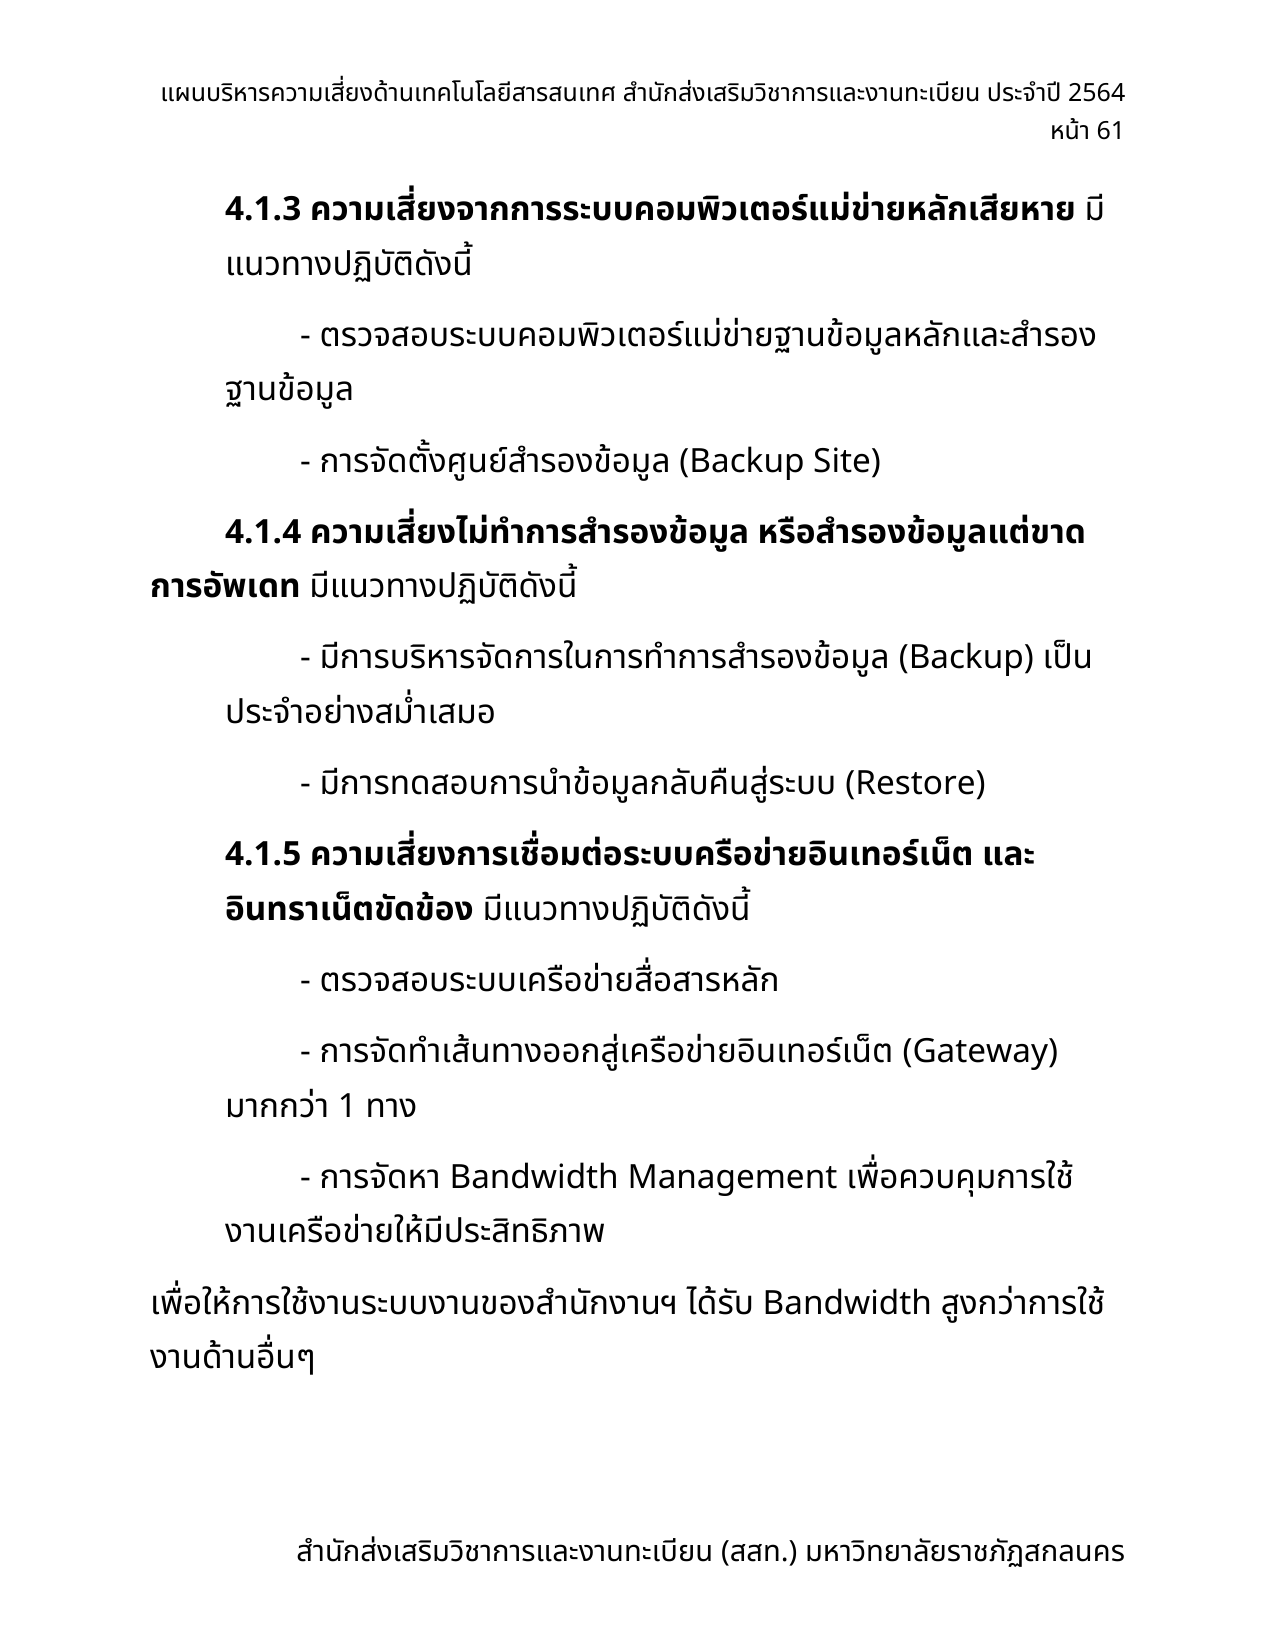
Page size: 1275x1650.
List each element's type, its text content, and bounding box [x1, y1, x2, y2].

text - การจัดตั้งศูนย์สำรองข้อมูล (Backup Site) [225, 436, 1125, 487]
text - การจัดทำเส้นทางออกสู่เครือข่ายอินเทอร์เน็ต (Gateway) มากกว่า 1 ทาง [225, 1027, 1125, 1132]
text - มีการบริหารจัดการในการทำการสำรองข้อมูล (Backup) เป็นประจำอย่างสม่ำเสมอ [225, 633, 1125, 738]
text - ตรวจสอบระบบเครือข่ายสื่อสารหลัก [225, 956, 1125, 1006]
text - ตรวจสอบระบบคอมพิวเตอร์แม่ข่ายฐานข้อมูลหลักและสำรองฐานข้อมูล [225, 311, 1125, 416]
text - มีการทดสอบการนำข้อมูลกลับคืนสู่ระบบ (Restore) [225, 759, 1125, 809]
text - การจัดหา Bandwidth Management เพื่อควบคุมการใช้งานเครือข่ายให้มีประสิทธิภาพ [225, 1153, 1125, 1258]
text 4.1.3 ความเสี่ยงจากการระบบคอมพิวเตอร์แม่ข่ายหลักเสียหาย มีแนวทางปฏิบัติดังนี้ [225, 185, 1125, 290]
text เพื่อให้การใช้งานระบบงานของสำนักงานฯ ได้รับ Bandwidth สูงกว่าการใช้งานด้านอื่นๆ [150, 1278, 1125, 1383]
text 4.1.4 ความเสี่ยงไม่ทำการสำรองข้อมูล หรือสำรองข้อมูลแต่ขาดการอัพเดท มีแนวทางปฏิบัติดังนี้ [150, 508, 1125, 613]
text 4.1.5 ความเสี่ยงการเชื่อมต่อระบบครือข่ายอินเทอร์เน็ต และอินทราเน็ตขัดข้อง มีแนวทางปฏิบัติดังนี้ [225, 830, 1125, 935]
